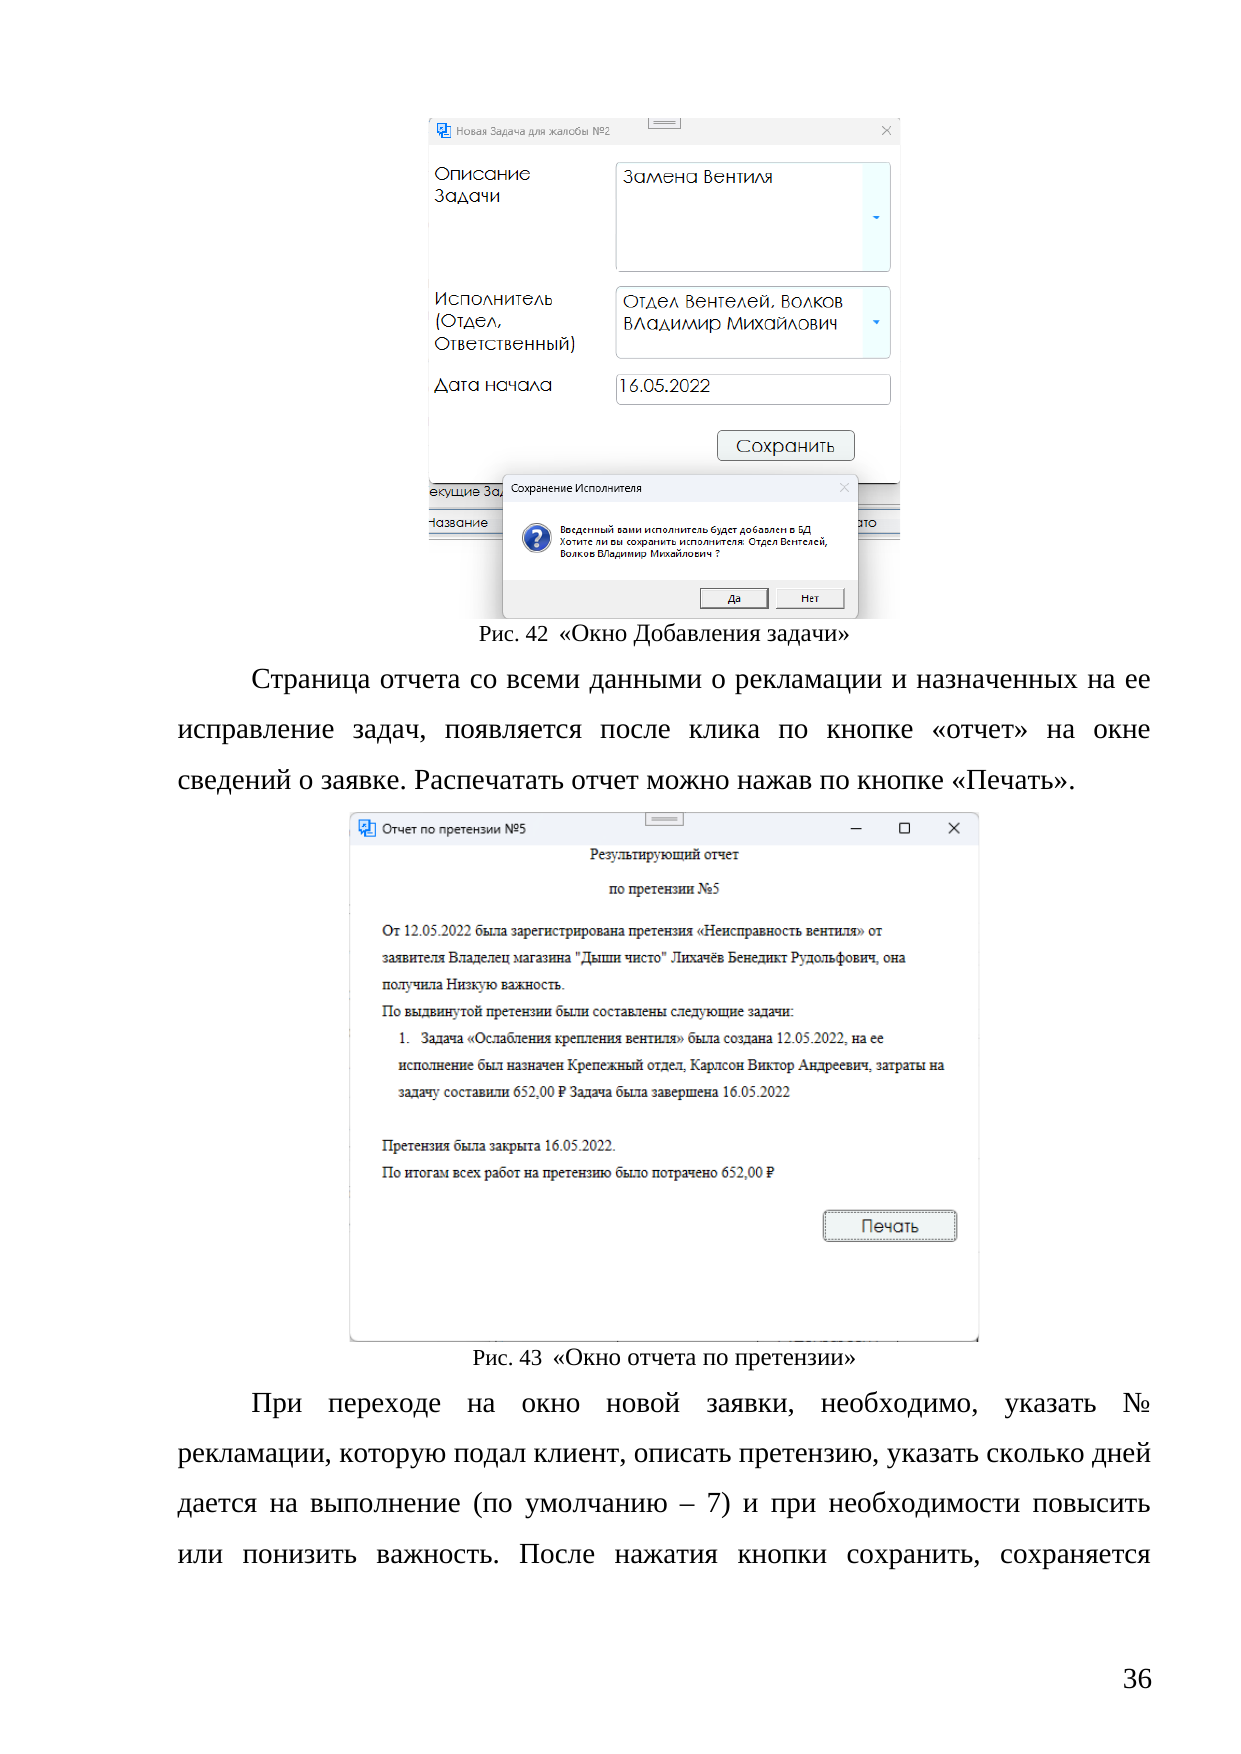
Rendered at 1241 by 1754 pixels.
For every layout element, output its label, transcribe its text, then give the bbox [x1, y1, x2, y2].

text «Окно отчета по претензии» [177, 1342, 1152, 1371]
picture [349, 812, 980, 1342]
picture [428, 118, 901, 619]
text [177, 1385, 1152, 1569]
text «Окно Добавления задачи» [177, 618, 1152, 647]
text Страница отчета со всеми данными о рекламации и назначенных на ее исправление задач, появляется после клика по кнопке «отчет» на окне сведений о заявке. Распечатать отчет можно нажав по кнопке «Печать». [177, 661, 1152, 795]
